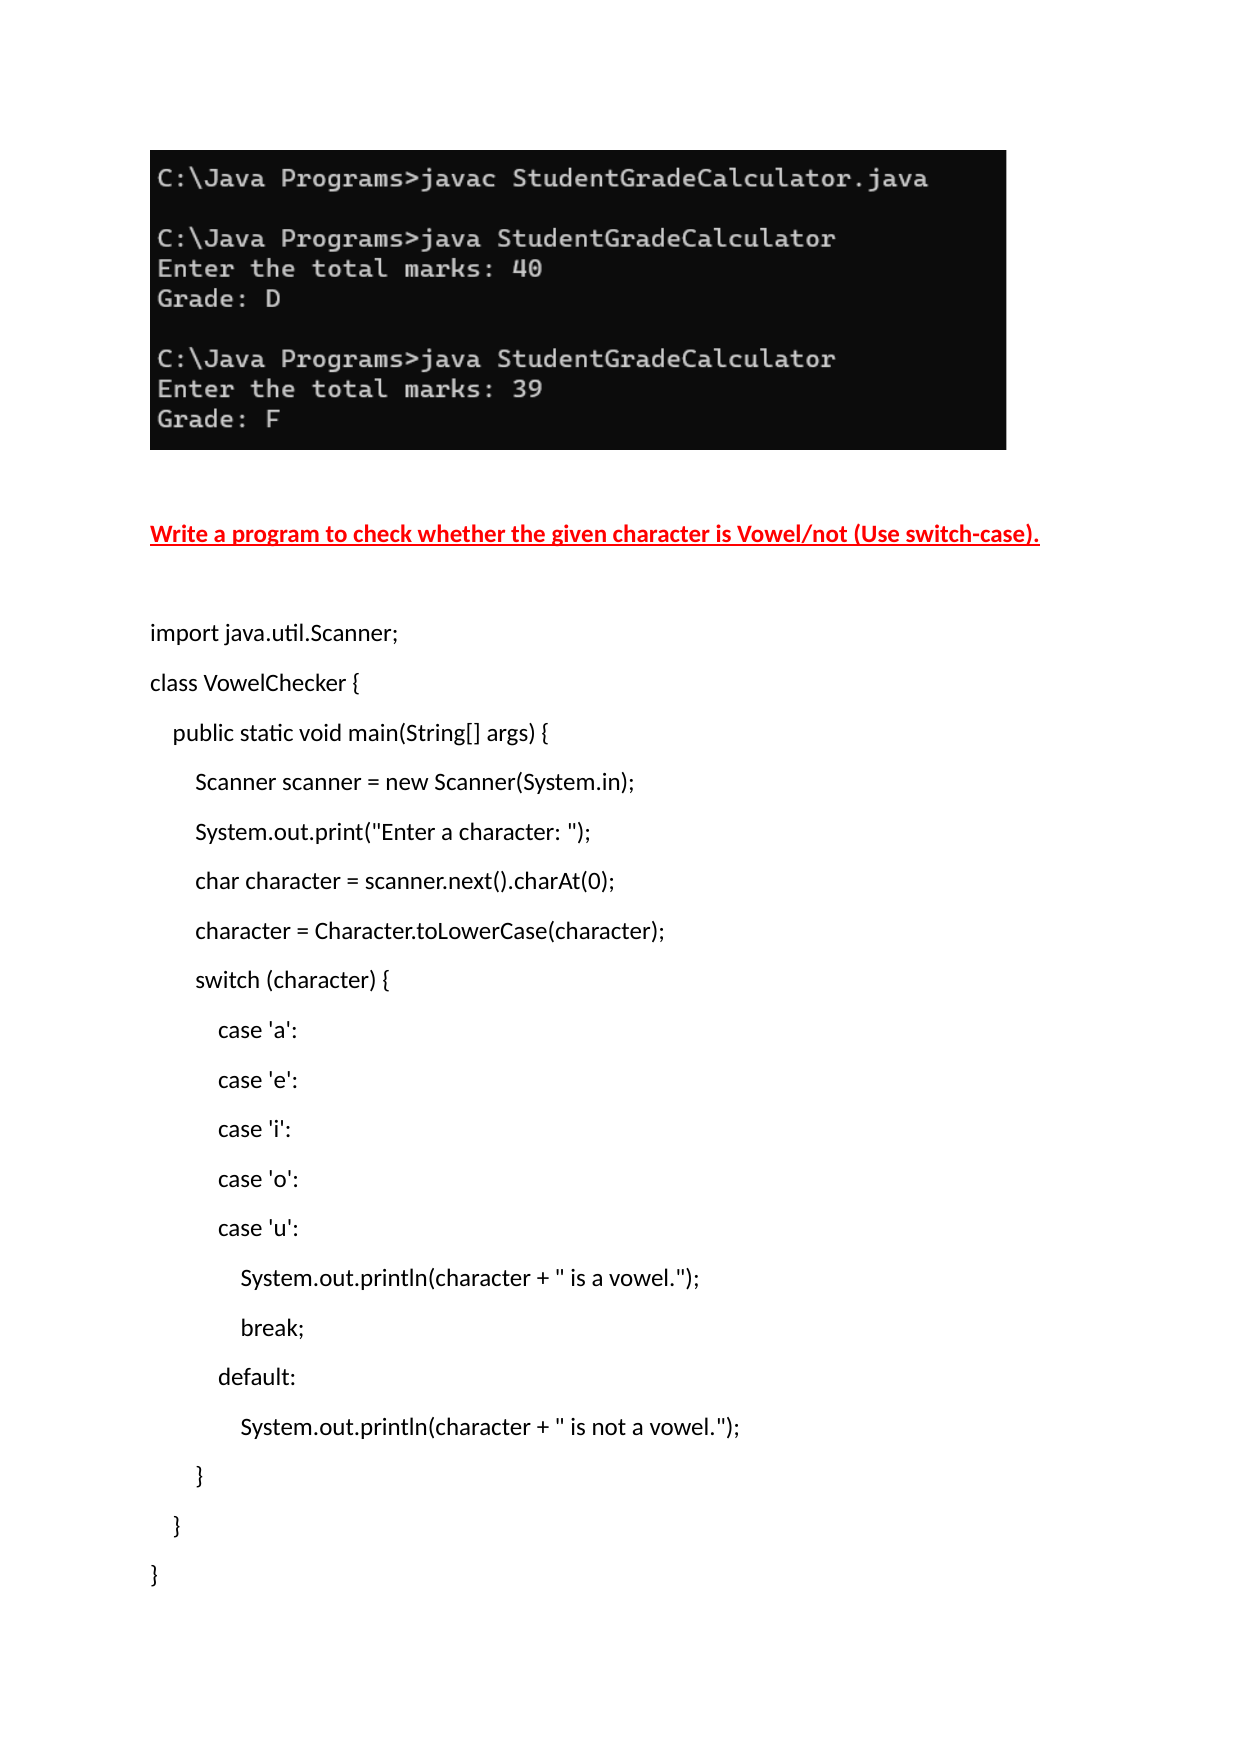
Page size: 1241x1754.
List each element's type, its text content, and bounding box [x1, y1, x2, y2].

picture [150, 150, 1007, 450]
text default: [150, 1361, 1090, 1392]
text System.out.print("Enter a character: "); [150, 816, 1090, 846]
text } [150, 1510, 1090, 1541]
text case 'i': [150, 1113, 1090, 1144]
text character = Character.toLowerCase(character); [150, 915, 1090, 946]
text } [150, 1461, 1090, 1491]
text Write a program to check whether the given character is Vowel/not (Use switch-case). [150, 518, 1090, 549]
text char character = scanner.next().charAt(0); [150, 866, 1090, 896]
text } [150, 1560, 1090, 1590]
text case 'u': [150, 1213, 1090, 1243]
text Scanner scanner = new Scanner(System.in); [150, 766, 1090, 797]
text switch (character) { [150, 965, 1090, 995]
text System.out.println(character + " is a vowel."); [150, 1262, 1090, 1293]
text public static void main(String[] args) { [150, 717, 1090, 747]
text case 'o': [150, 1163, 1090, 1193]
text case 'e': [150, 1064, 1090, 1094]
text System.out.println(character + " is not a vowel."); [150, 1411, 1090, 1441]
text break; [150, 1312, 1090, 1342]
text import java.util.Scanner; [150, 618, 1090, 648]
text class VowelChecker { [150, 667, 1090, 698]
text case 'a': [150, 1014, 1090, 1045]
